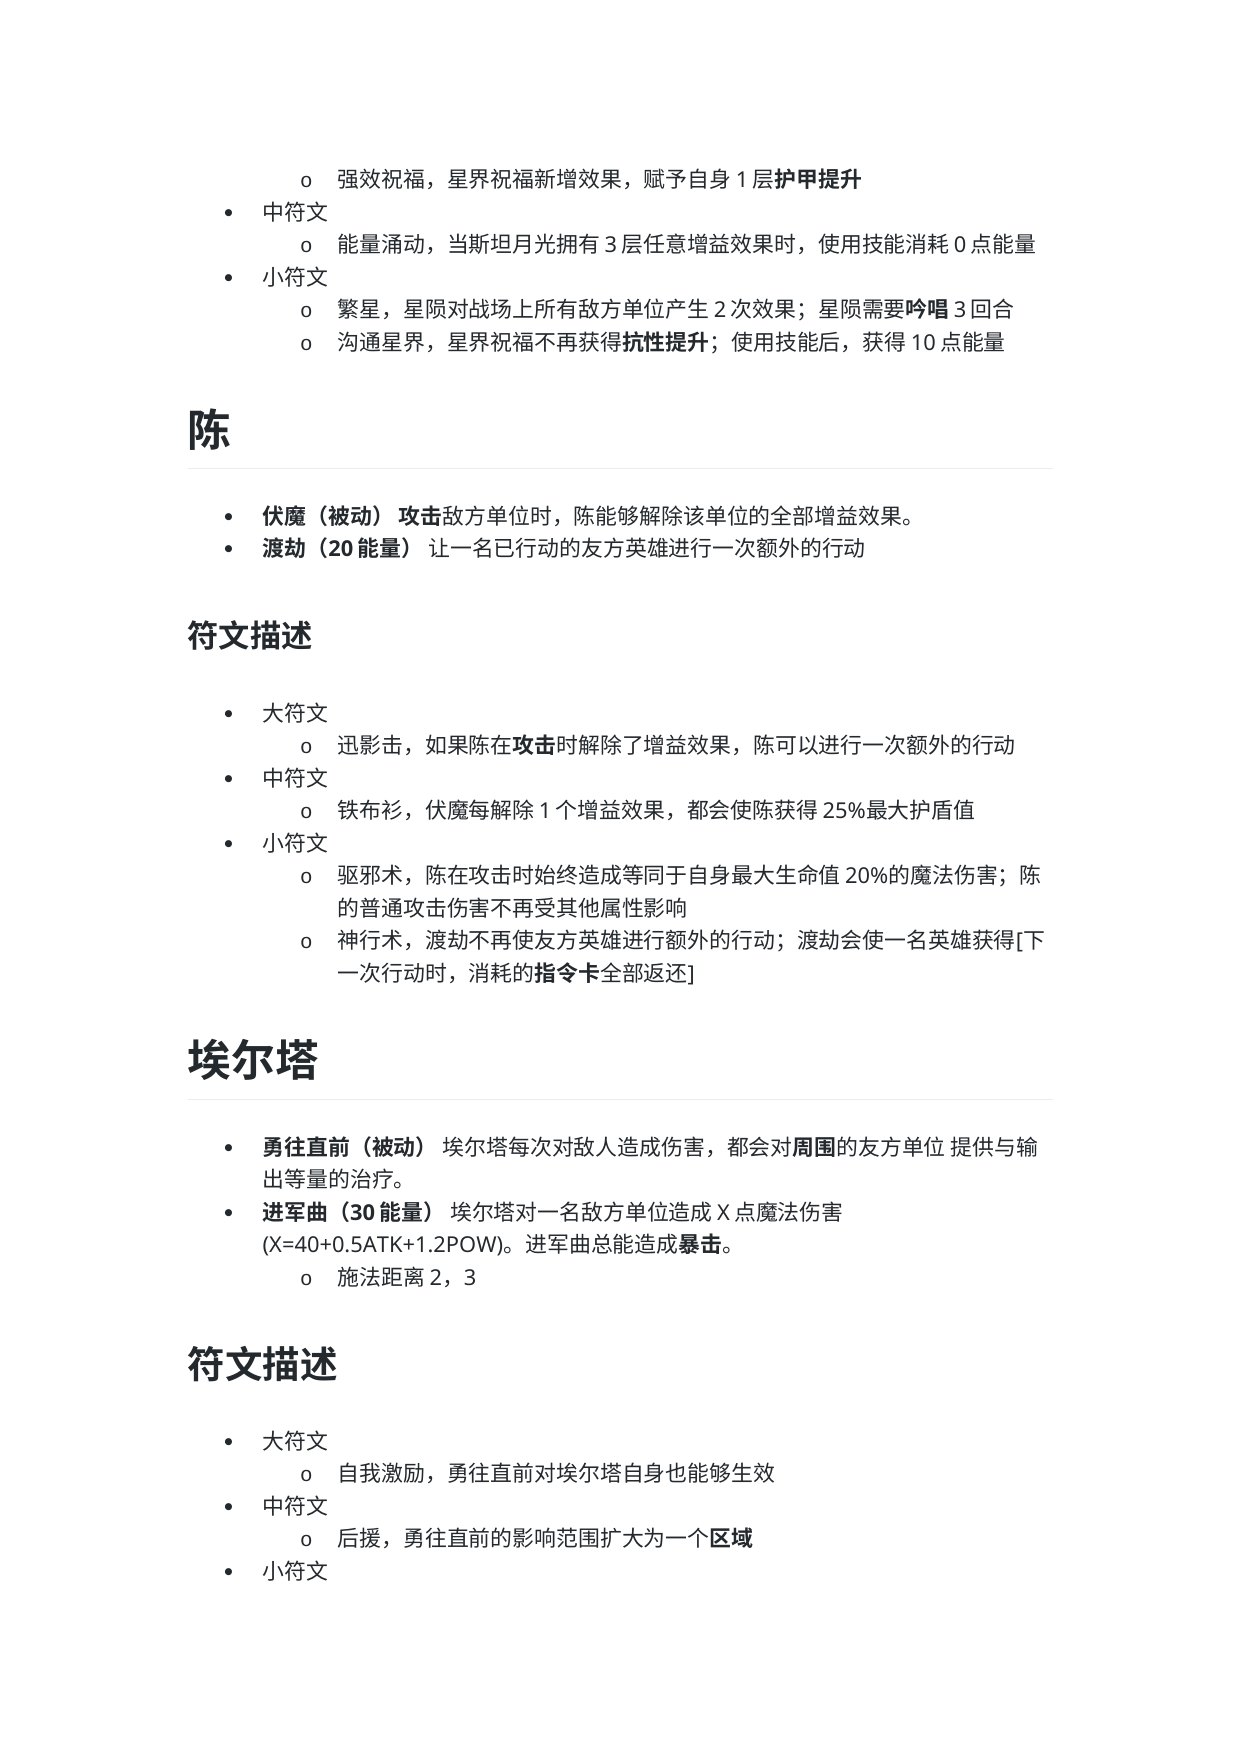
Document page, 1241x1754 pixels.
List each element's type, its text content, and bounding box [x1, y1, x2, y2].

text 陈 [187, 394, 1053, 469]
text 符文描述 [187, 601, 1053, 666]
text 埃尔塔 [187, 1025, 1053, 1100]
list 渡劫（20能量） 让一名已行动的友方英雄进行一次额外的行动 [225, 531, 1053, 563]
list 繁星，星陨对战场上所有敌方单位产生2次效果；星陨需要吟唱3回合 [300, 292, 1053, 324]
list 神行术，渡劫不再使友方英雄进行额外的行动；渡劫会使一名英雄获得[下一次行动时，消耗的指令卡全部返还] [300, 923, 1053, 988]
list 小符文 [225, 1553, 1053, 1586]
list 勇往直前（被动） 埃尔塔每次对敌人造成伤害，都会对周围的友方单位 提供与输出等量的治疗。 [225, 1129, 1053, 1194]
list 中符文 [225, 194, 1053, 227]
list 自我激励，勇往直前对埃尔塔自身也能够生效 [300, 1456, 1053, 1488]
list 进军曲（30能量） 埃尔塔对一名敌方单位造成X点魔法伤害(X=40+0.5ATK+1.2POW)。进军曲总能造成暴击。 [225, 1194, 1053, 1259]
list 中符文 [225, 1488, 1053, 1521]
text 符文描述 [187, 1329, 1053, 1394]
list 迅影击，如果陈在攻击时解除了增益效果，陈可以进行一次额外的行动 [300, 728, 1053, 760]
list 小符文 [225, 825, 1053, 858]
list 驱邪术，陈在攻击时始终造成等同于自身最大生命值20%的魔法伤害；陈的普通攻击伤害不再受其他属性影响 [300, 858, 1053, 923]
list 小符文 [225, 259, 1053, 292]
list 中符文 [225, 760, 1053, 793]
list 大符文 [225, 1423, 1053, 1456]
list 能量涌动，当斯坦月光拥有3层任意增益效果时，使用技能消耗0点能量 [300, 227, 1053, 259]
list 后援，勇往直前的影响范围扩大为一个区域 [300, 1521, 1053, 1553]
list 铁布衫，伏魔每解除1个增益效果，都会使陈获得25%最大护盾值 [300, 793, 1053, 825]
list 强效祝福，星界祝福新增效果，赋予自身1层护甲提升 [300, 162, 1053, 194]
list 沟通星界，星界祝福不再获得抗性提升；使用技能后，获得10点能量 [300, 324, 1053, 357]
list 大符文 [225, 695, 1053, 728]
list 施法距离2，3 [300, 1259, 1053, 1292]
list 伏魔（被动） 攻击敌方单位时，陈能够解除该单位的全部增益效果。 [225, 498, 1053, 531]
